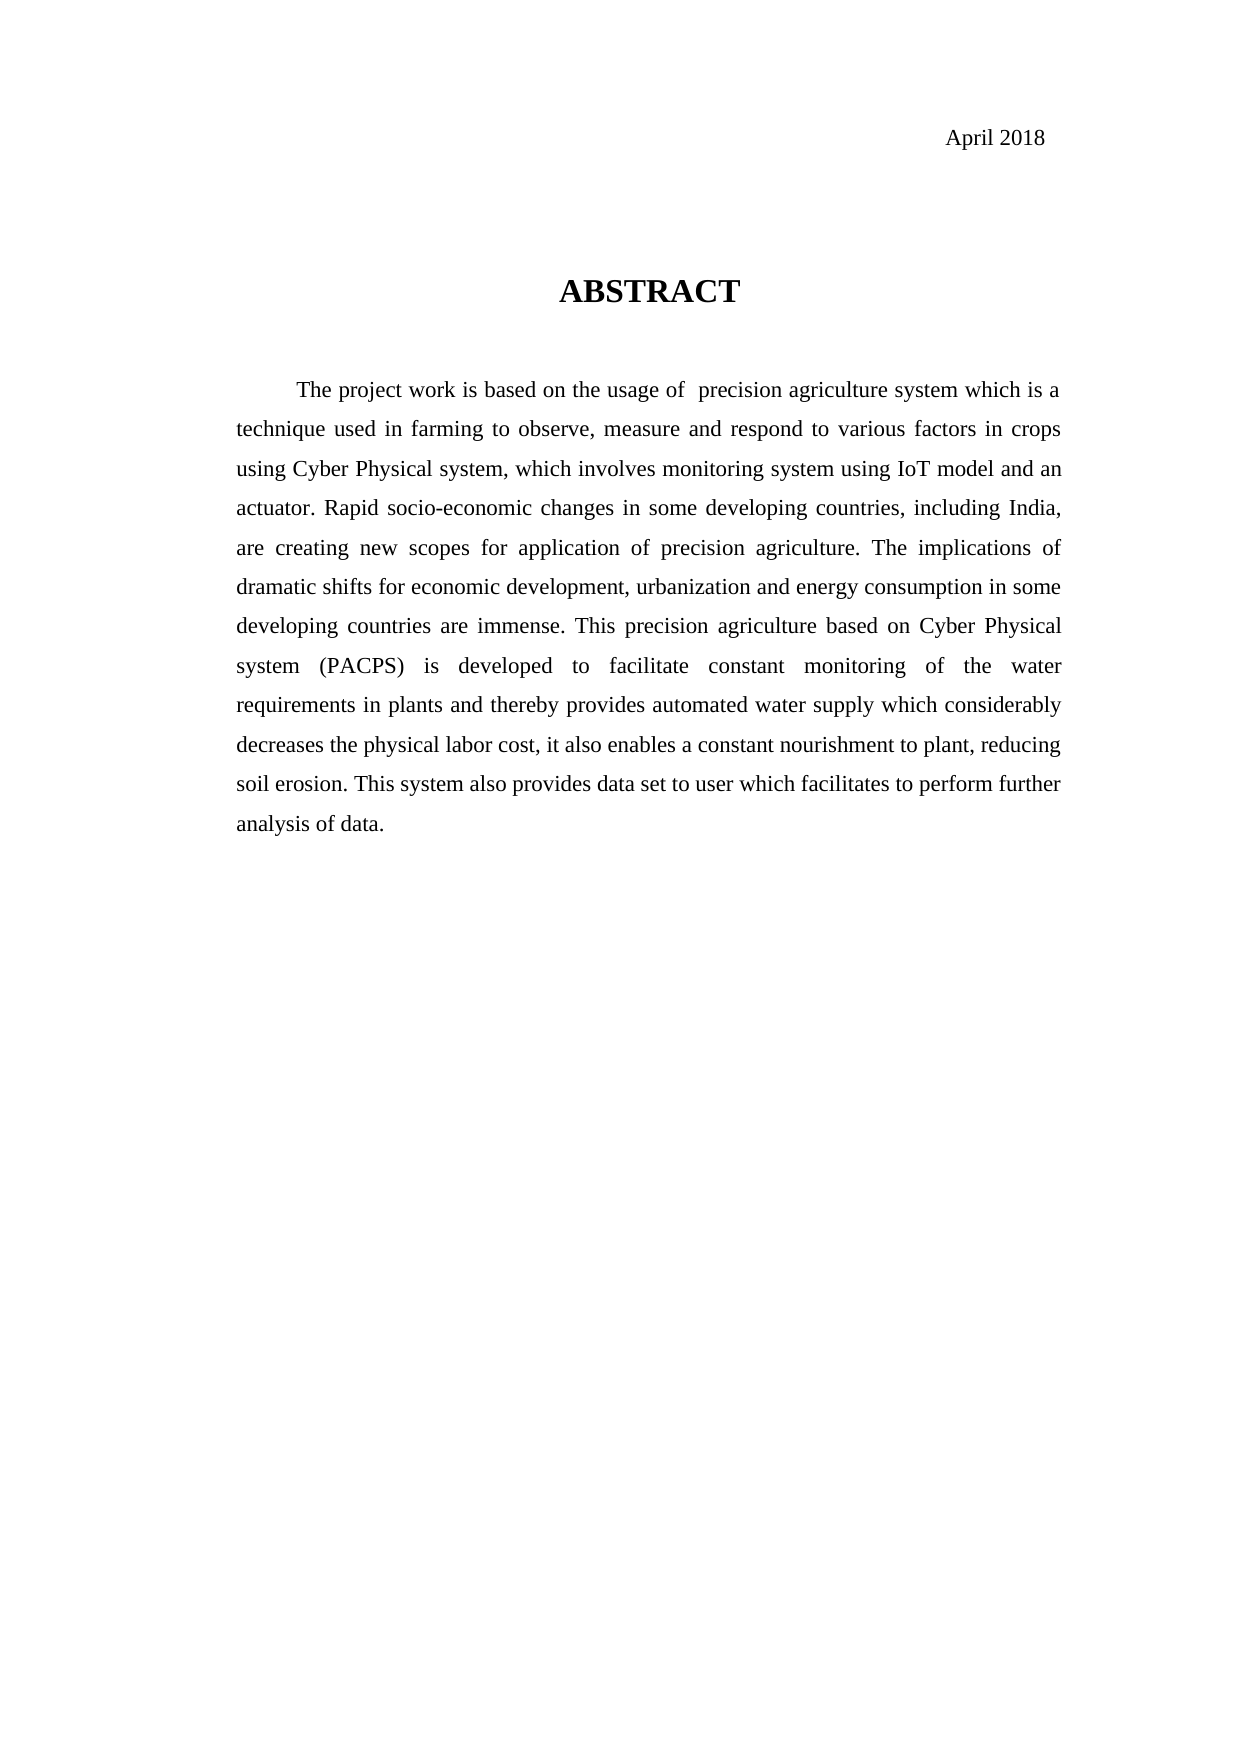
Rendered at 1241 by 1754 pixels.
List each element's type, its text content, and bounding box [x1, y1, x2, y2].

subtitle ABSTRACT [236, 271, 1063, 309]
text The project work is based on the usage of precision agriculture system which is a technique used in farming to observe, measure and respond to various factors in crops using Cyber Physical system, which involves monitoring system using IoT model and an actuator. Rapid socio-economic changes in some developing countries, including India, are creating new scopes for application of precision agriculture. The implications of dramatic shifts for economic development, urbanization and energy consumption in some developing countries are immense. This precision agriculture based on Cyber Physical system (PACPS) is developed to facilitate constant monitoring of the water requirements in plants and thereby provides automated water supply which considerably decreases the physical labor cost, it also enables a constant nourishment to plant, reducing soil erosion. This system also provides data set to user which facilitates to perform further analysis of data. [236, 376, 1063, 836]
